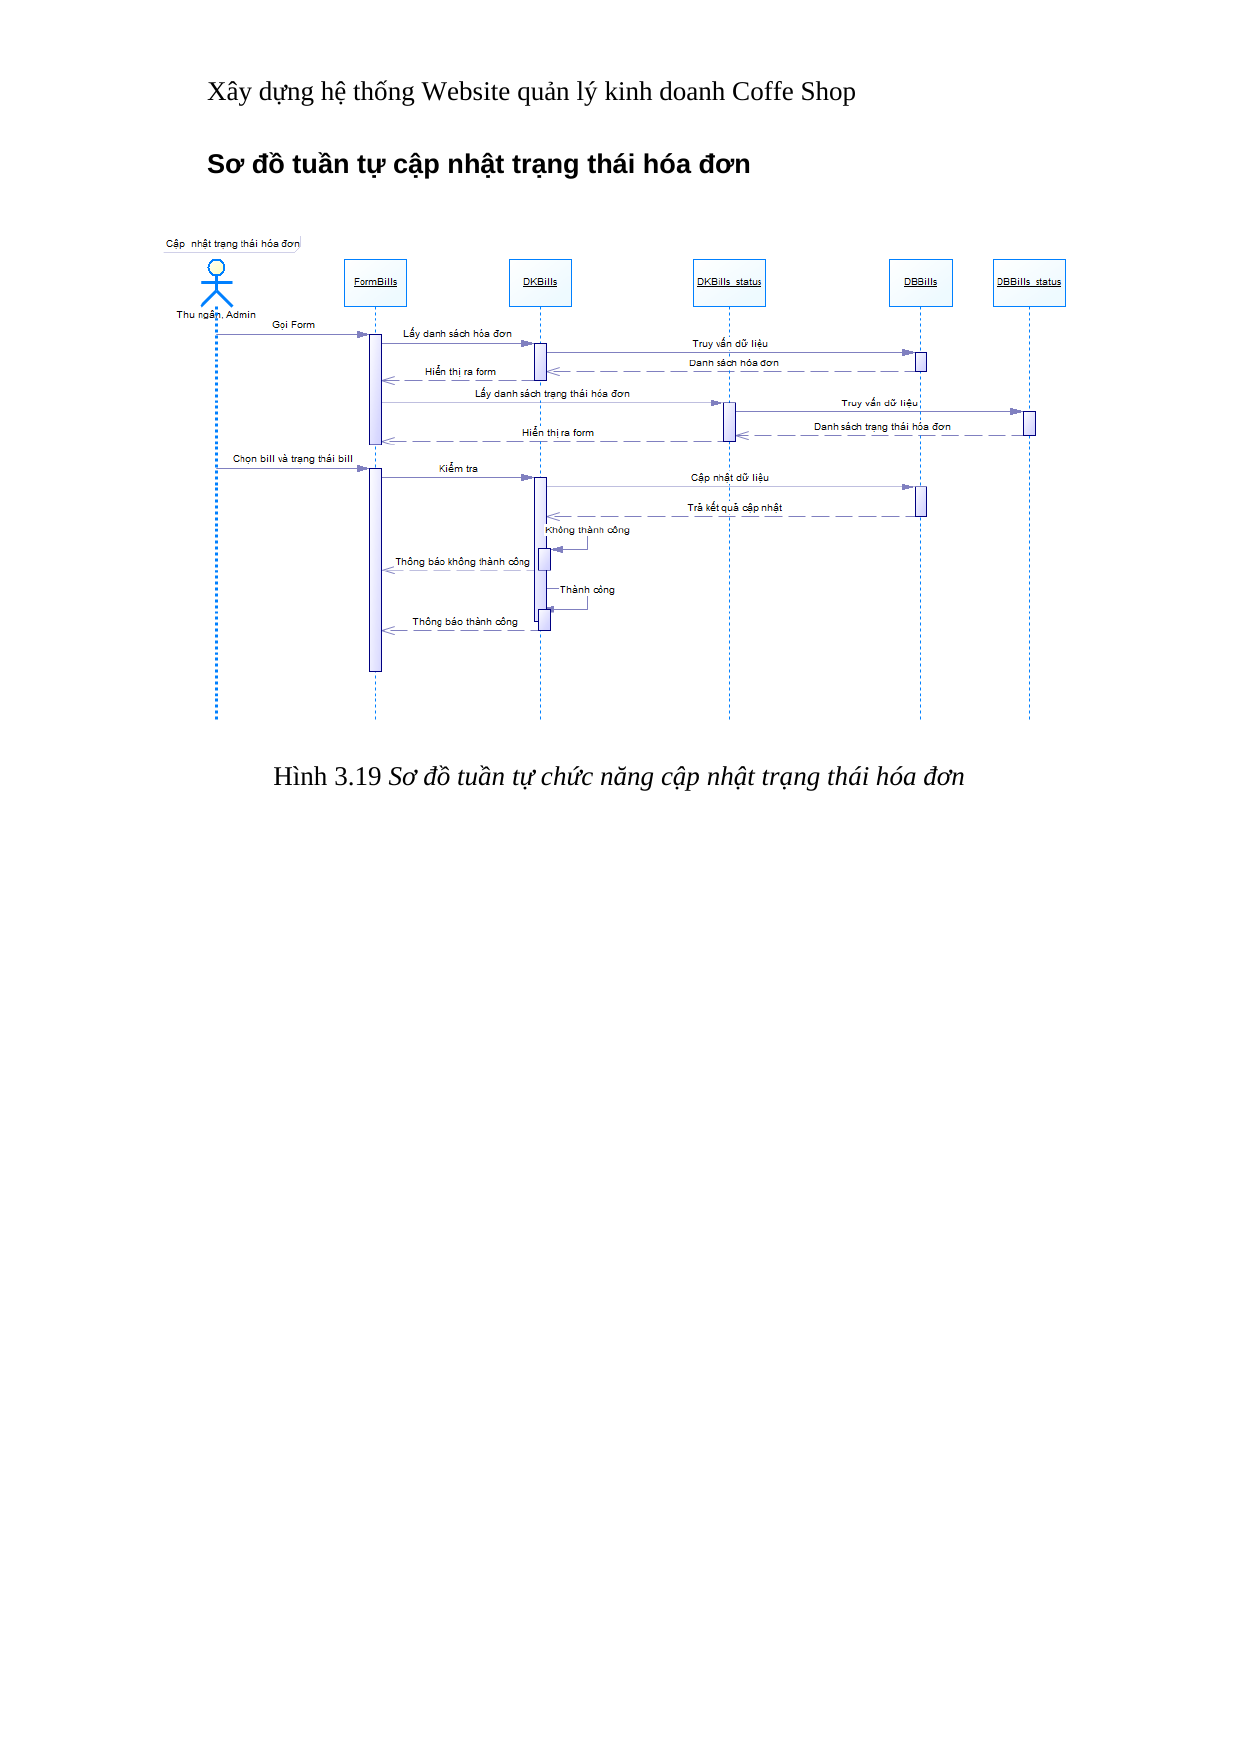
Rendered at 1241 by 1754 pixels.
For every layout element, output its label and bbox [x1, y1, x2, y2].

picture [162, 236, 1075, 736]
